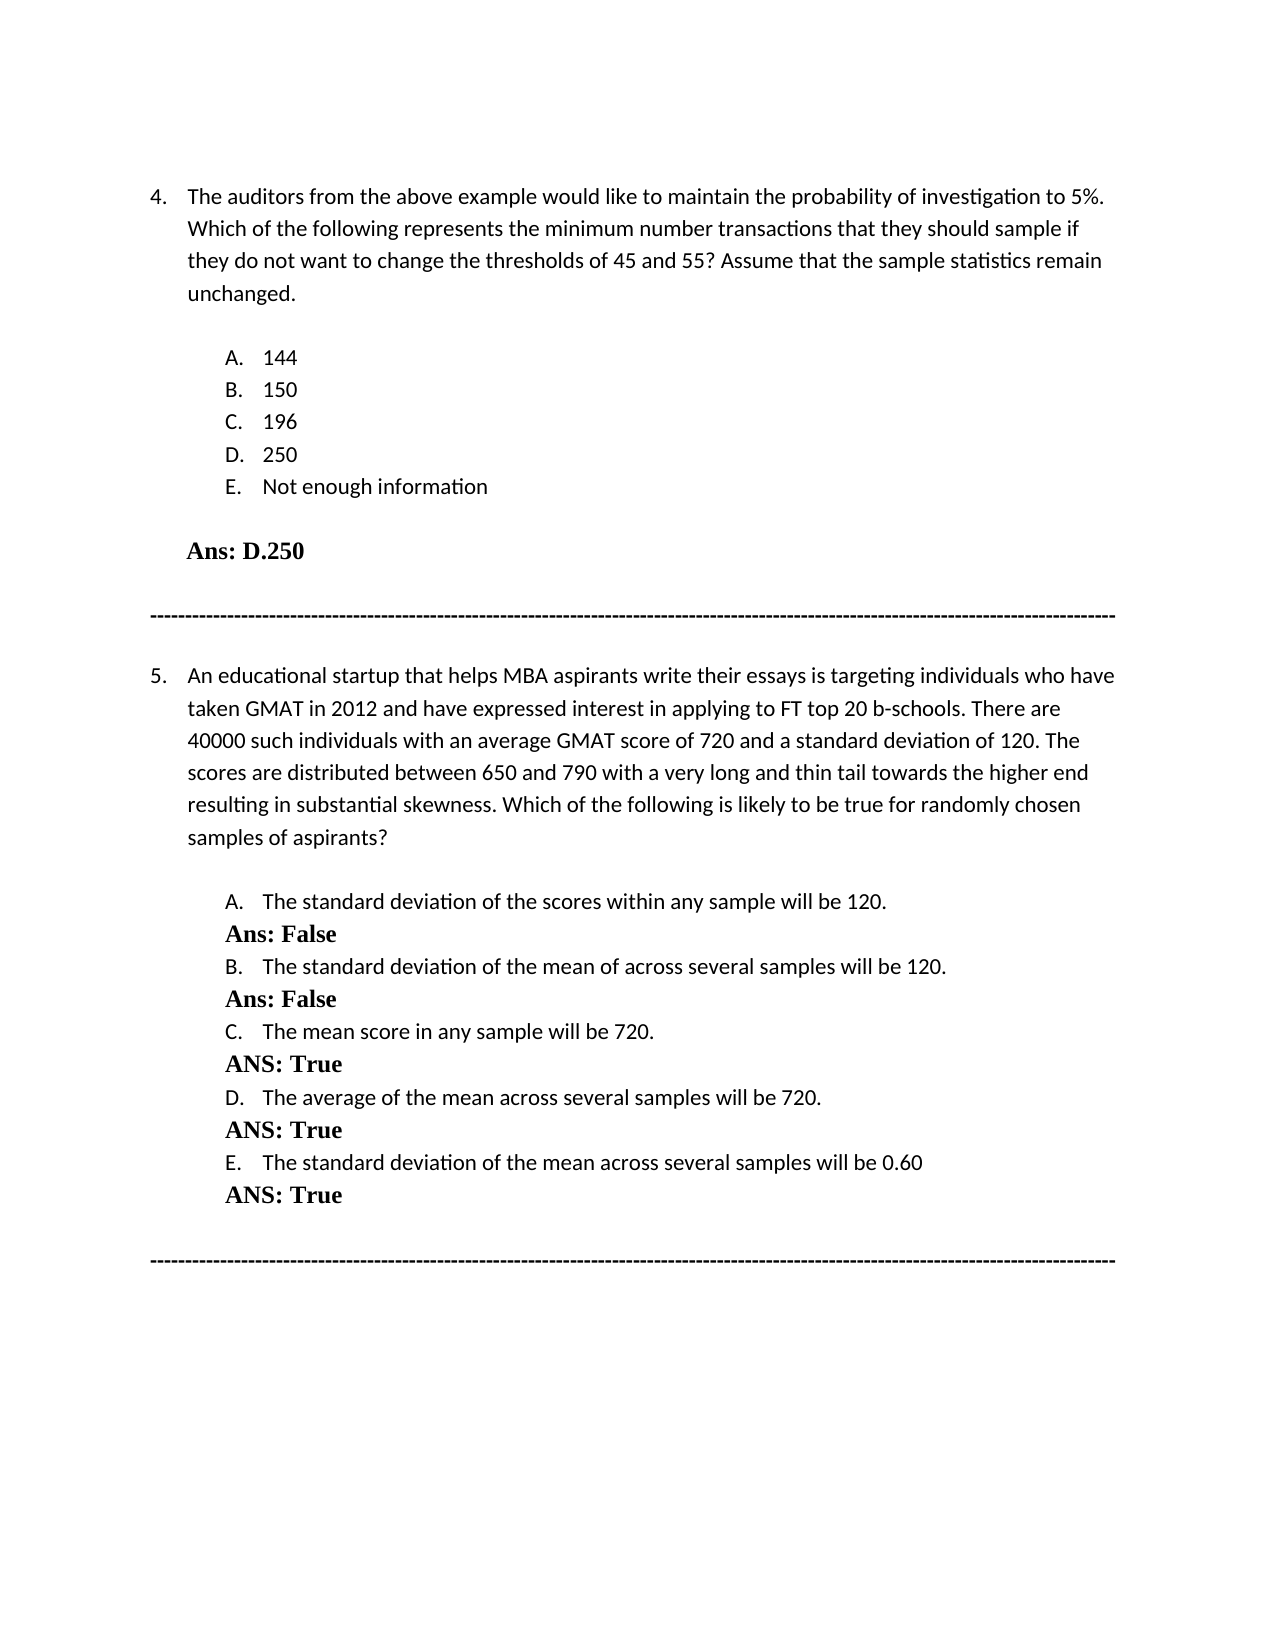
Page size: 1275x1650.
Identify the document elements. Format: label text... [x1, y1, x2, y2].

text Ans: False [225, 919, 1125, 948]
text ------------------------------------------------------------------------------------------------------------------------------------------ [150, 1246, 1125, 1274]
text Ans: D.250 [150, 536, 1125, 565]
list The mean score in any sample will be 720. [225, 1017, 1125, 1045]
list Not enough information [225, 472, 1125, 500]
list The standard deviation of the mean of across several samples will be 120. [225, 952, 1125, 980]
text ANS: True [225, 1180, 1125, 1209]
list The standard deviation of the scores within any sample will be 120. [225, 887, 1125, 915]
list The auditors from the above example would like to maintain the probability of investigation to 5%. Which of the following represents the minimum number transactions that they should sample if they do not want to change the thresholds of 45 and 55? Assume that the sample statistics remain unchanged. [150, 182, 1125, 307]
list The standard deviation of the mean across several samples will be 0.60 [225, 1148, 1125, 1176]
text ANS: True [225, 1115, 1125, 1143]
list 144 [225, 343, 1125, 371]
text ------------------------------------------------------------------------------------------------------------------------------------------ [150, 601, 1125, 629]
list 150 [225, 375, 1125, 403]
list An educational startup that helps MBA aspirants write their essays is targeting individuals who have taken GMAT in 2012 and have expressed interest in applying to FT top 20 b-schools. There are 40000 such individuals with an average GMAT score of 720 and a standard deviation of 120. The scores are distributed between 650 and 790 with a very long and thin tail towards the higher end resulting in substantial skewness. Which of the following is likely to be true for randomly chosen samples of aspirants? [150, 662, 1125, 851]
list The average of the mean across several samples will be 720. [225, 1083, 1125, 1111]
text Ans: False [225, 984, 1125, 1013]
list 250 [225, 440, 1125, 468]
list 196 [225, 407, 1125, 436]
text ANS: True [225, 1049, 1125, 1078]
